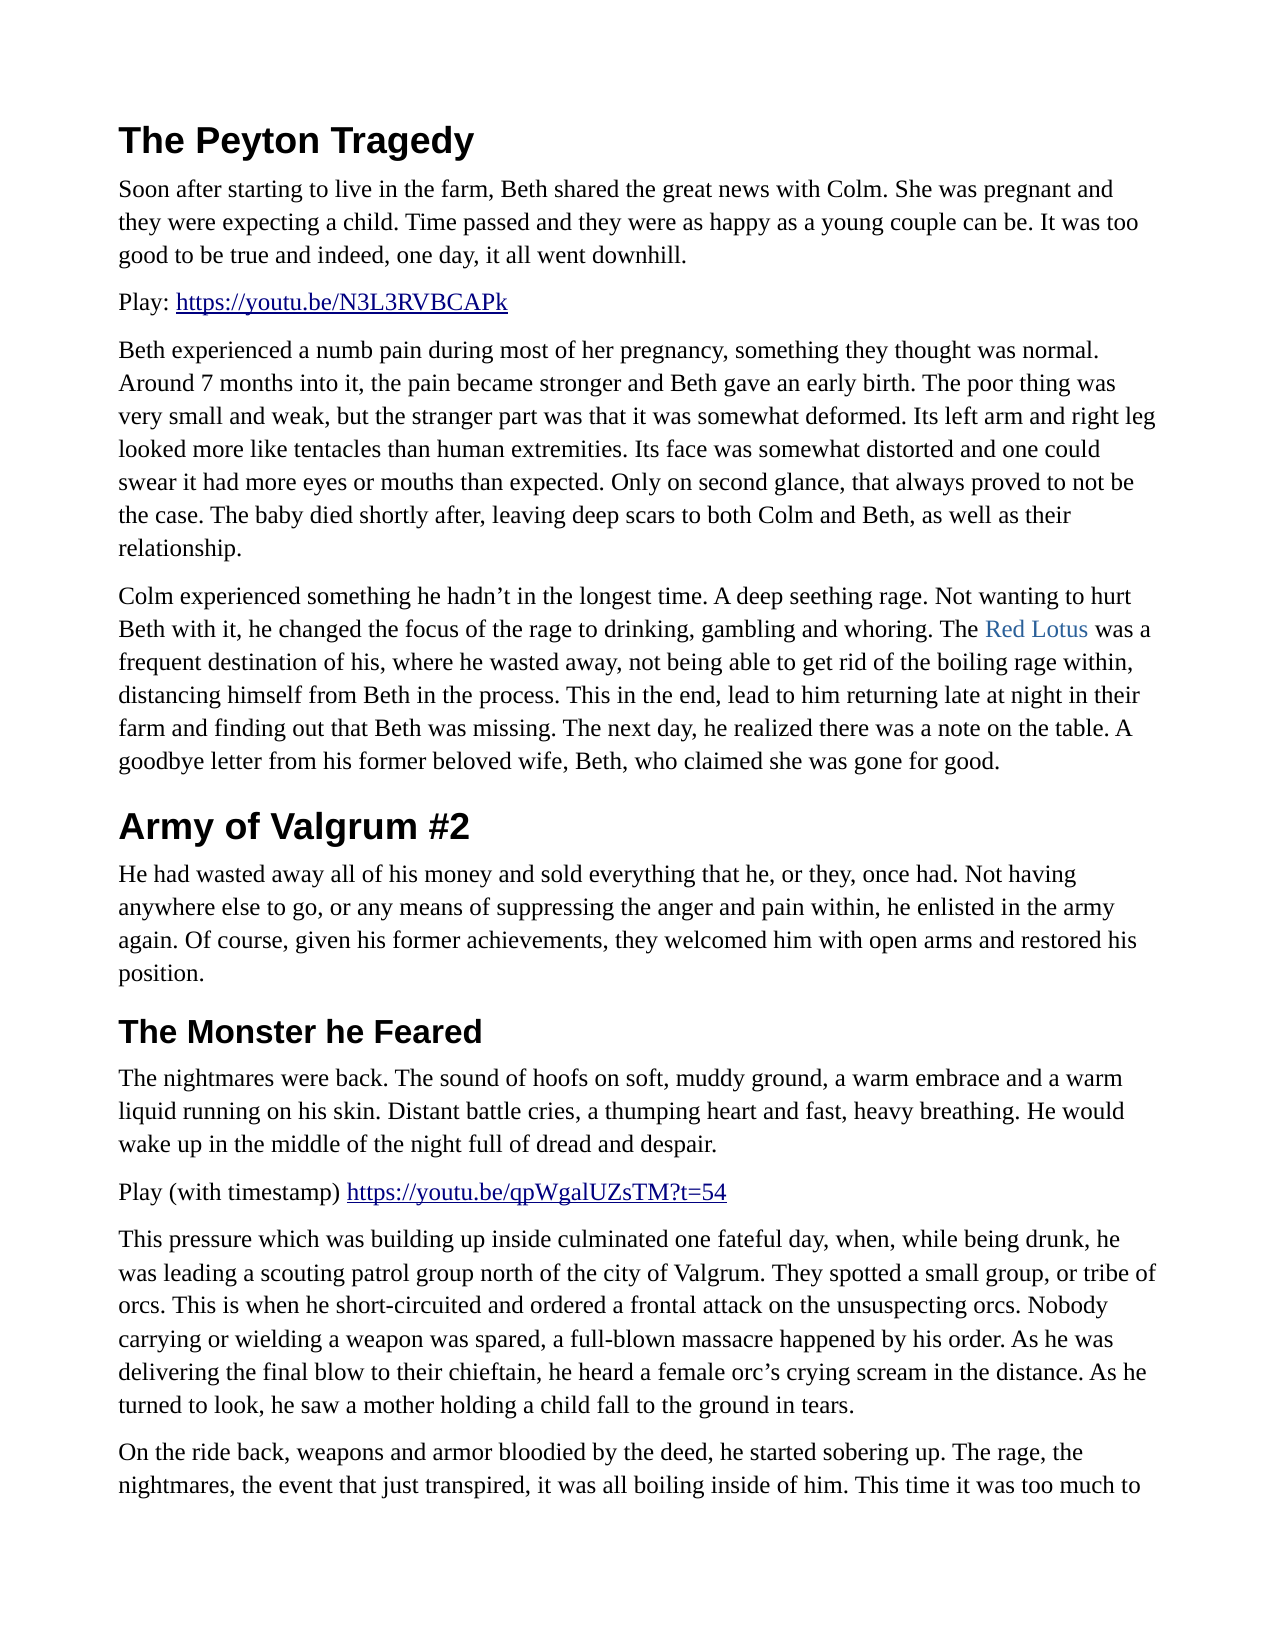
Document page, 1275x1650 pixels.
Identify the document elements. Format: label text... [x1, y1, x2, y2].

text He had wasted away all of his money and sold everything that he, or they, once had. Not having anywhere else to go, or any means of suppressing the anger and pain within, he enlisted in the army again. Of course, given his former achievements, they welcomed him with open arms and restored his position. [118, 859, 1157, 987]
subtitle The Monster he Feared [118, 1012, 1157, 1051]
text Soon after starting to live in the farm, Beth shared the great news with Colm. She was pregnant and they were expecting a child. Time passed and they were as happy as a young couple can be. It was too good to be true and indeed, one day, it all went downhill. [118, 174, 1157, 268]
subtitle Army of Valgrum #2 [118, 804, 1157, 847]
subtitle The Peyton Tragedy [118, 118, 1157, 161]
text This pressure which was building up inside culminated one fateful day, when, while being drunk, he was leading a scouting patrol group north of the city of Valgrum. They spotted a small group, or tribe of orcs. This is when he short-circuited and ordered a frontal attack on the unsuspecting orcs. Nobody carrying or wielding a weapon was spared, a full-blown massacre happened by his order. As he was delivering the final blow to their chieftain, he heard a female orc’s crying scream in the distance. As he turned to look, he saw a mother holding a child fall to the ground in tears. [118, 1224, 1157, 1418]
text Play (with timestamp) https://youtu.be/qpWgalUZsTM?t=54 [118, 1177, 1157, 1206]
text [118, 1437, 1157, 1499]
text The nightmares were back. The sound of hoofs on soft, muddy ground, a warm embrace and a warm liquid running on his skin. Distant battle cries, a thumping heart and fast, heavy breathing. He would wake up in the middle of the night full of dread and despair. [118, 1063, 1157, 1158]
text Beth experienced a numb pain during most of her pregnancy, something they thought was normal. Around 7 months into it, the pain became stronger and Beth gave an early birth. The poor thing was very small and weak, but the stranger part was that it was somewhat deformed. Its left arm and right leg looked more like tentacles than human extremities. Its face was somewhat distorted and one could swear it had more eyes or mouths than expected. Only on second glance, that always proved to not be the case. The baby died shortly after, leaving deep scars to both Colm and Beth, as well as their relationship. [118, 335, 1157, 562]
text Colm experienced something he hadn’t in the longest time. A deep seething rage. Not wanting to hurt Beth with it, he changed the focus of the rage to drinking, gambling and whoring. The Red Lotus was a frequent destination of his, where he wasted away, not being able to get rid of the boiling rage within, distancing himself from Beth in the process. This in the end, lead to him returning late at night in their farm and finding out that Beth was missing. The next day, he realized there was a note on the table. A goodbye letter from his former beloved wife, Beth, who claimed she was gone for good. [118, 581, 1157, 774]
text Play: https://youtu.be/N3L3RVBCAPk [118, 287, 1157, 316]
